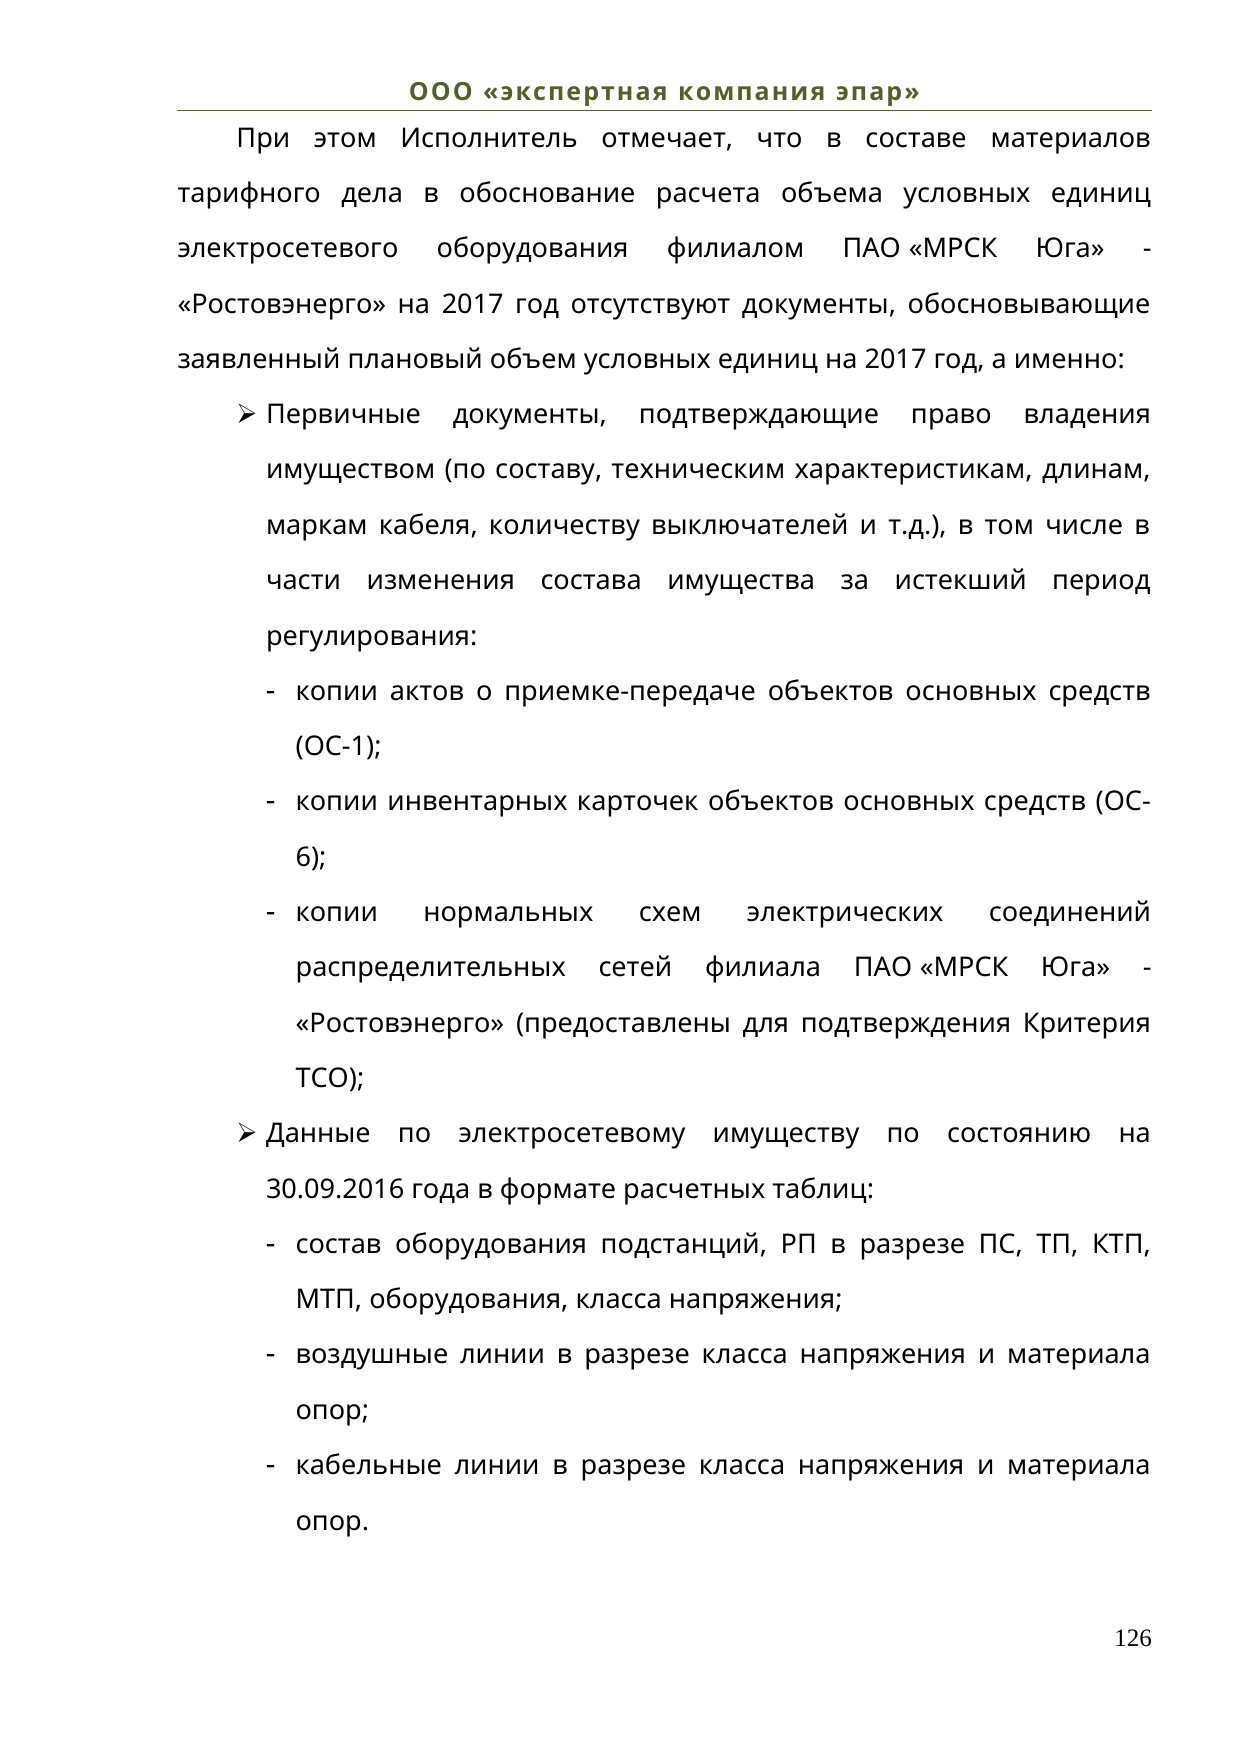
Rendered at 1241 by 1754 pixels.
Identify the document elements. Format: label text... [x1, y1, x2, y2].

list Первичные документы, подтверждающие право владения имуществом (по составу, техническим характеристикам, длинам, маркам кабеля, количеству выключателей и т.д.), в том числе в части изменения состава имущества за истекший период регулирования: [236, 395, 1152, 653]
list воздушные линии в разрезе класса напряжения и материала опор; [266, 1335, 1152, 1427]
text При этом Исполнитель отмечает, что в составе материалов тарифного дела в обоснование расчета объема условных единиц электросетевого оборудования филиалом ПАО «МРСК Юга» - «Ростовэнерго» на 2017 год отсутствуют документы, обосновывающие заявленный плановый объем условных единиц на 2017 год, а именно: [177, 118, 1152, 376]
list кабельные линии в разрезе класса напряжения и материала опор. [266, 1446, 1152, 1538]
list копии нормальных схем электрических соединений распределительных сетей филиала ПАО «МРСК Юга» - «Ростовэнерго» (предоставлены для подтверждения Критерия ТСО); [266, 892, 1152, 1095]
list Данные по электросетевому имуществу по состоянию на 30.09.2016 года в формате расчетных таблиц: [236, 1114, 1152, 1206]
list состав оборудования подстанций, РП в разрезе ПС, ТП, КТП, МТП, оборудования, класса напряжения; [266, 1224, 1152, 1317]
list копии актов о приемке-передаче объектов основных средств (ОС-1); [266, 671, 1152, 763]
list копии инвентарных карточек объектов основных средств (ОС-6); [266, 782, 1152, 874]
